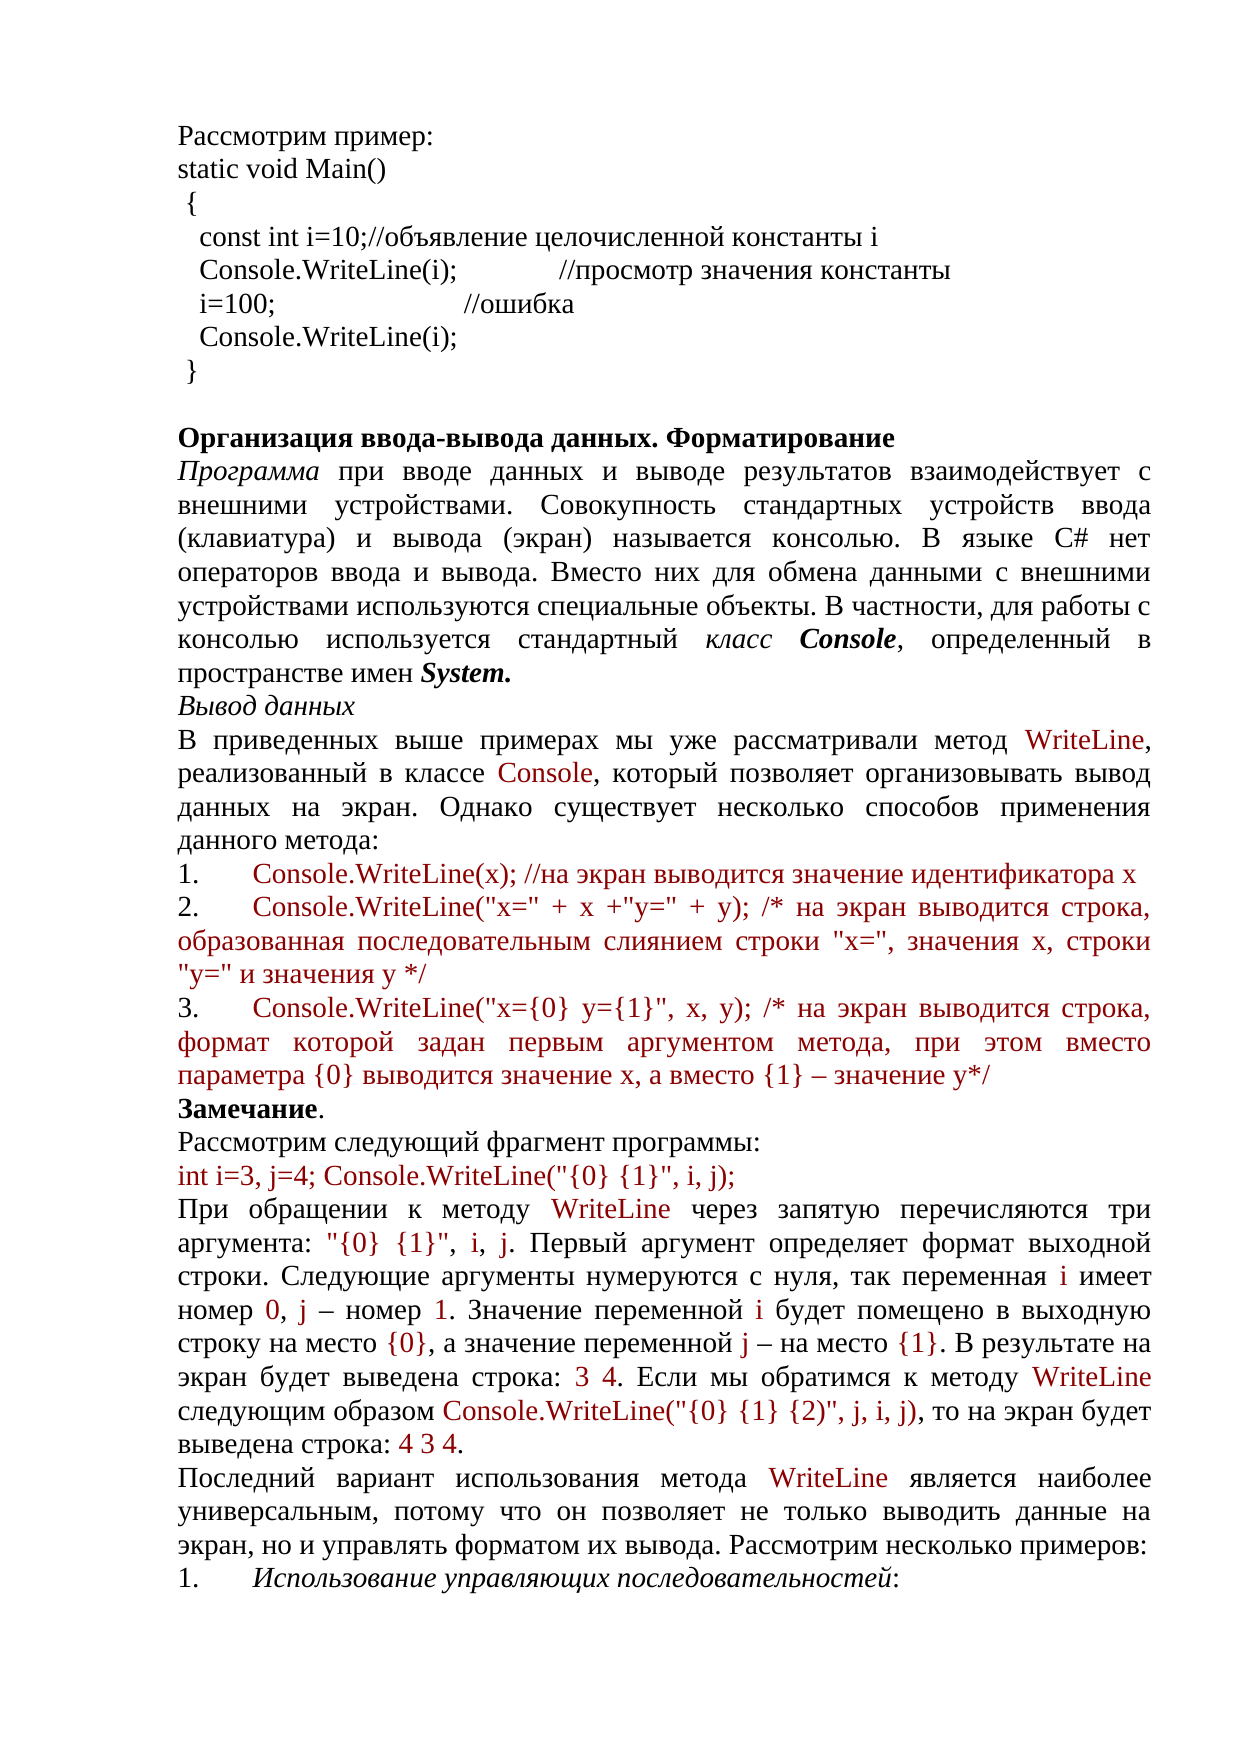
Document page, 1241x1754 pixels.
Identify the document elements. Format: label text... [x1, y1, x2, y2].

list Console.WriteLine("x=" + x +"y=" + y); /* на экран выводится строка, образованная последовательным слиянием строки "x=", значения x, строки "у=" и значения у */ [177, 889, 1152, 990]
list Использование управляющих последовательностей: [177, 1560, 1152, 1594]
text int i=3, j=4; Console.WriteLine("{0} {1}", i, j); [177, 1158, 1152, 1191]
text Рассмотрим следующий фрагмент программы: [177, 1124, 1152, 1158]
text const int i=10; //объявление целочисленной константы i [177, 219, 1152, 252]
text В приведенных выше примерах мы уже рассматривали метод WriteLine, реализованный в классе Console, который позволяет организовывать вывод данных на экран. Однако существует несколько способов применения данного метода: [177, 722, 1152, 856]
text Рассмотрим пример: [177, 118, 1152, 152]
list Console.WriteLine("x={0} y={1}", x, y); /* на экран выводится строка, формат которой задан первым аргументом метода, при этом вместо параметра {0} выводится значение x, а вместо {1} – значение y*/ [177, 990, 1152, 1091]
text Замечание. [177, 1091, 1152, 1124]
text При обращении к методу WriteLine через запятую перечисляются три аргумента: "{0} {1}", i, j. Первый аргумент определяет формат выходной строки. Следующие аргументы нумеруются с нуля, так переменная i имеет номер 0, j – номер 1. Значение переменной i будет помещено в выходную строку на место {0}, а значение переменной j – на место {1}. В результате на экран будет выведена строка: 3 4. Если мы обратимся к методу WriteLine следующим образом Console.WriteLine("{0} {1} {2)", j, i, j), то на экран будет выведена строка: 4 3 4. [177, 1191, 1152, 1460]
text { [177, 185, 1152, 219]
text static void Main() [177, 152, 1152, 185]
list Console.WriteLine(x); //на экран выводится значение идентификатора х [177, 856, 1152, 889]
text Последний вариант использования метода WriteLine является наиболее универсальным, потому что он позволяет не только выводить данные на экран, но и управлять форматом их вывода. Рассмотрим несколько примеров: [177, 1460, 1152, 1560]
text Программа при вводе данных и выводе результатов взаимодействует с внешними устройствами. Совокупность стандартных устройств ввода (клавиатура) и вывода (экран) называется консолью. В языке С# нет операторов ввода и вывода. Вместо них для обмена данными с внешними устройствами используются специальные объекты. В частности, для работы с консолью используется стандартный класс Console, определенный в пространстве имен System. [177, 453, 1152, 688]
text Console.WriteLine(i); //просмотр значения константы [177, 252, 1152, 286]
subtitle Организация ввода-вывода данных. Форматирование [177, 420, 1152, 453]
text } [177, 353, 1152, 386]
text Console.WriteLine(i); [177, 319, 1152, 353]
text i=100; //ошибка [177, 286, 1152, 319]
subtitle Вывод данных [177, 688, 1152, 722]
